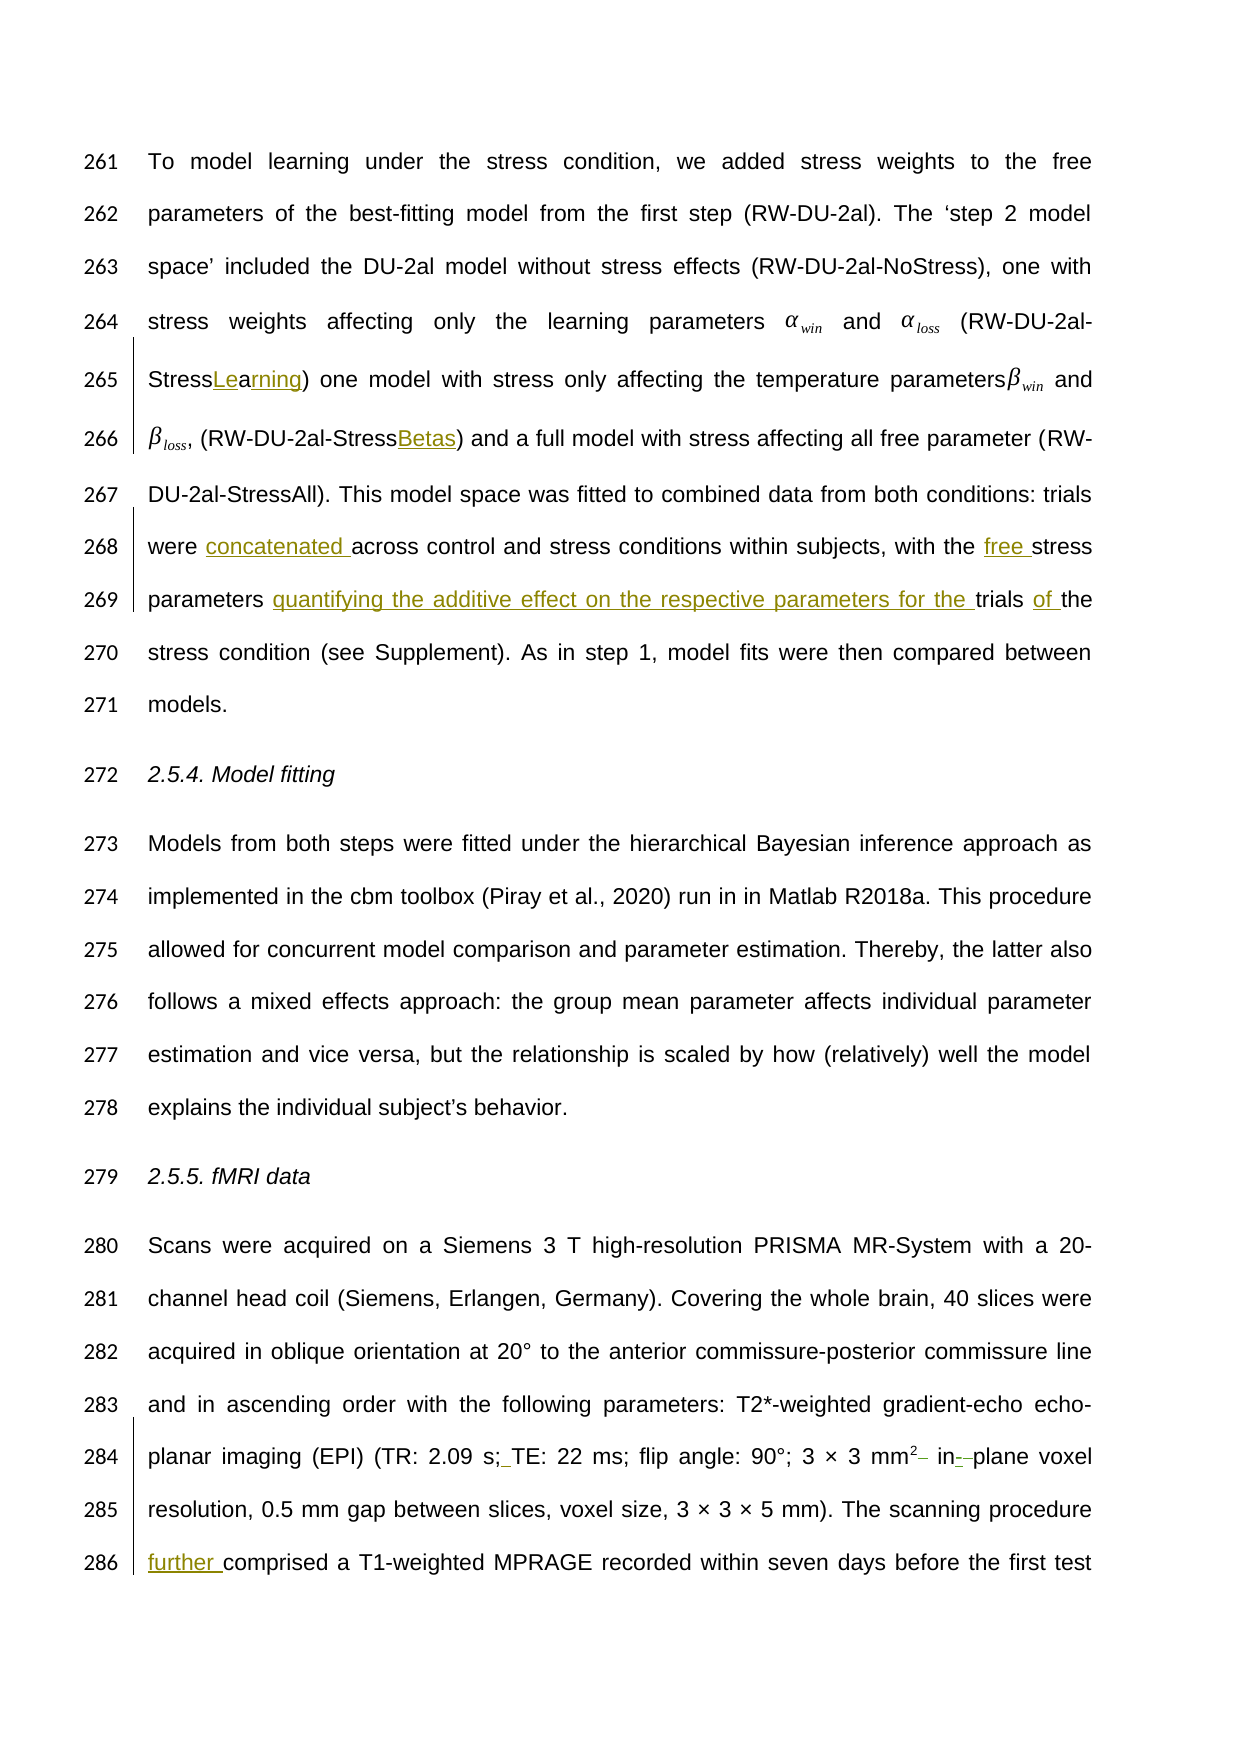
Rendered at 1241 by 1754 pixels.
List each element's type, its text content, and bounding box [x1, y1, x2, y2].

text To model learning under the stress condition, we added stress weights to the free parameters of the best-fitting model from the first step (RW-DU-2al). The ‘step 2 model space’ included the DU-2al model without stress effects (RW-DU-2al-NoStress), one with stress weights affecting only the learning parameters and (RW-DU-2al-Stressa) one model with stress only affecting the temperature parameters and , (RW-DU-2al-Stress) and a full model with stress affecting all free parameter (RW-DU-2al-StressAll). This model space was fitted to combined data from both conditions: trials were across control and stress conditions within subjects, with the stress parameters trials the stress condition (see Supplement). As in step 1, model fits were then compared between models. [148, 148, 1093, 718]
text 2.5.5. fMRI data [148, 1163, 1093, 1189]
text Models from both steps were fitted under the hierarchical Bayesian inference approach as implemented in the cbm toolbox (Piray et al., 2020) run in in Matlab R2018a. This procedure allowed for concurrent model comparison and parameter estimation. Thereby, the latter also follows a mixed effects approach: the group mean parameter affects individual parameter estimation and vice versa, but the relationship is scaled by how (relatively) well the model explains the individual subject’s behavior. [148, 830, 1093, 1120]
text 2.5.4. Model fitting [148, 761, 1093, 787]
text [148, 1232, 1093, 1575]
